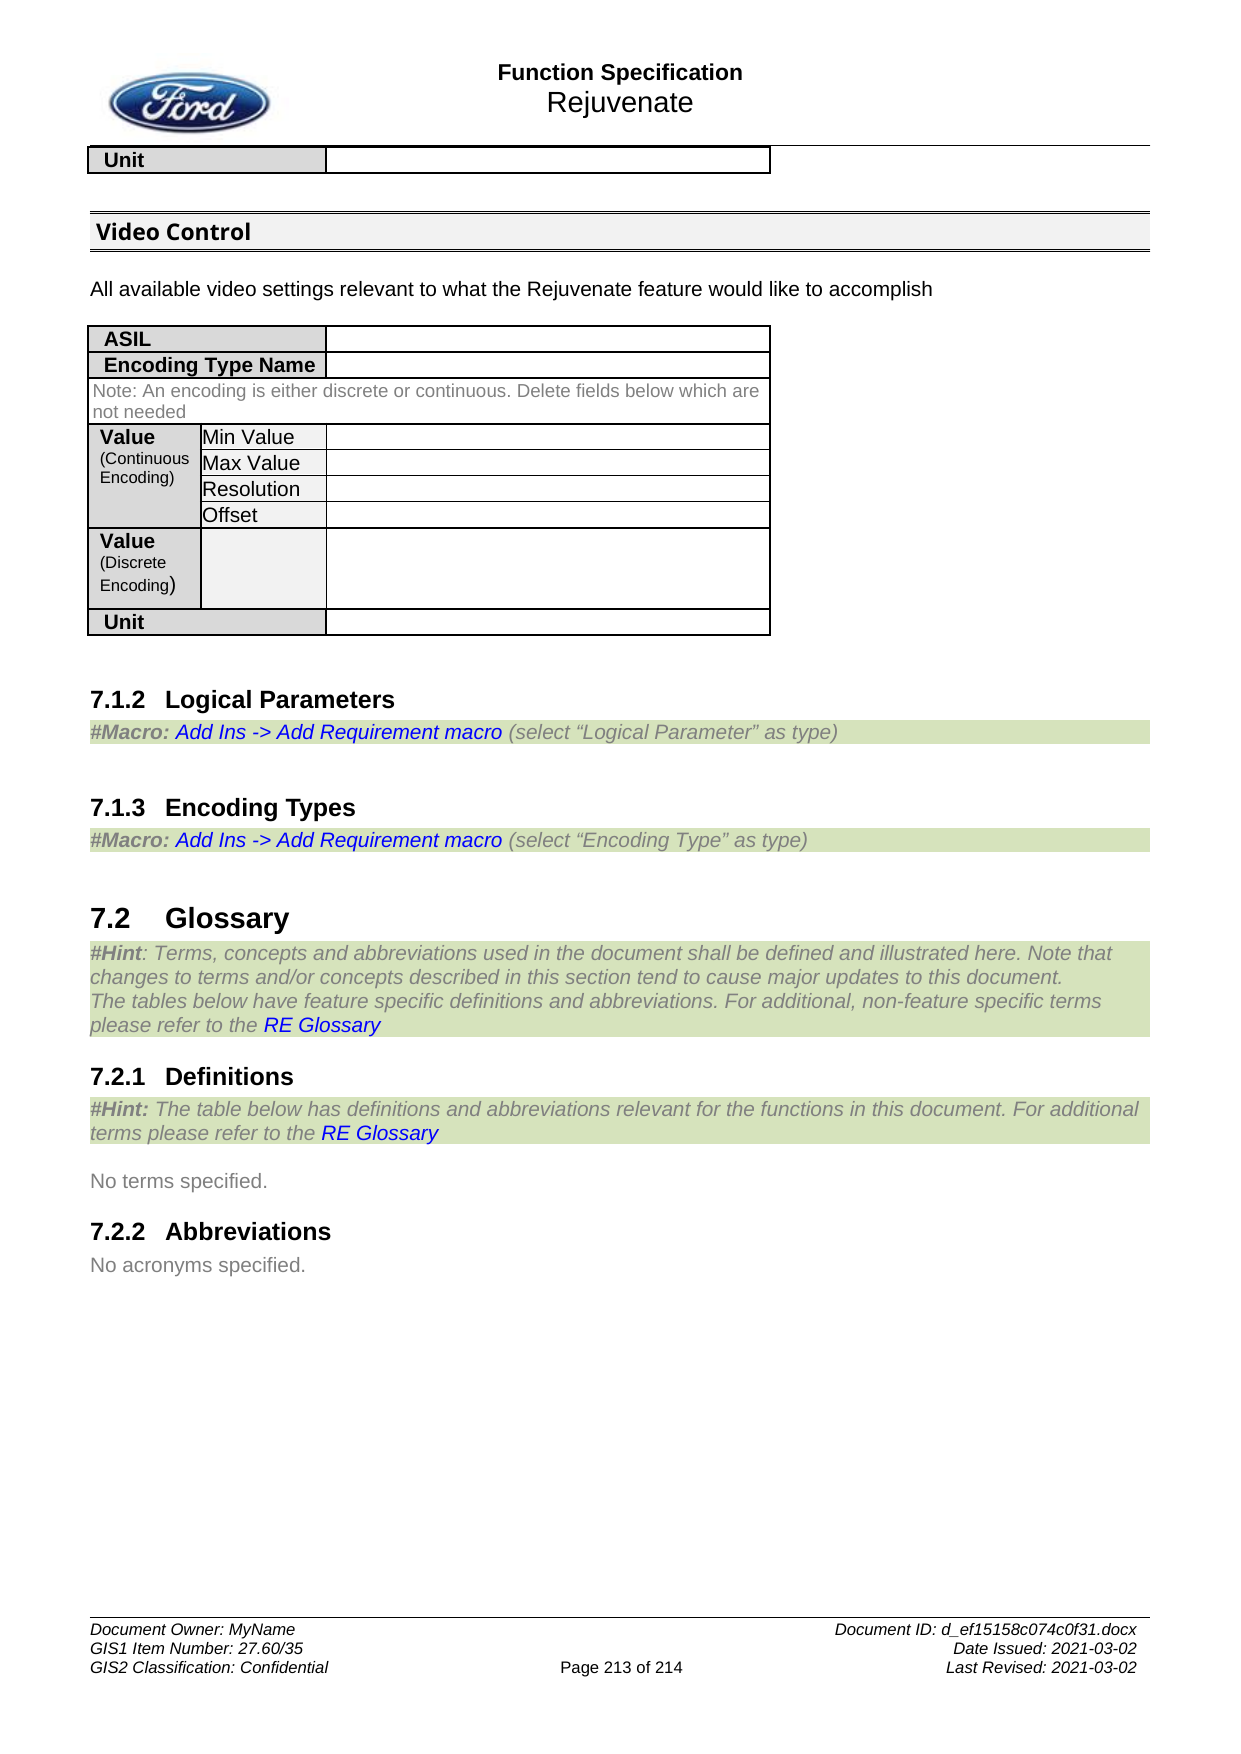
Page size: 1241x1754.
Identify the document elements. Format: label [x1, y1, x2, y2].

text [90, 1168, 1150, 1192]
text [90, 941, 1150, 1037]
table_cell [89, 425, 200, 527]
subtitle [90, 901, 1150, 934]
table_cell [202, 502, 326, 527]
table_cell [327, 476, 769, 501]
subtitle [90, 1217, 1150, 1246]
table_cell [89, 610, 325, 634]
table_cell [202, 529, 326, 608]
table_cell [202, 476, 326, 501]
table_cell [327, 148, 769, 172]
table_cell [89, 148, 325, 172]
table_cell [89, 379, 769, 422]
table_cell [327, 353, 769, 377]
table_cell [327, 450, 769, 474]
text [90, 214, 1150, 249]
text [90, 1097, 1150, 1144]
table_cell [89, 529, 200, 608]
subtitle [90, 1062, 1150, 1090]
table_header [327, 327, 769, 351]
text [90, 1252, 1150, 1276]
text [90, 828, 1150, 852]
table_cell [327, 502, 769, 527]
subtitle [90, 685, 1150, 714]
picture [89, 53, 290, 146]
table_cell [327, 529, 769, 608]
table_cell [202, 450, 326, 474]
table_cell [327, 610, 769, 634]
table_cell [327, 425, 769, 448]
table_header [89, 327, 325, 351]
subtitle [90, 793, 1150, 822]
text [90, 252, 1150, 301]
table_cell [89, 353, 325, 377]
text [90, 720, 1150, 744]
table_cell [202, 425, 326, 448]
